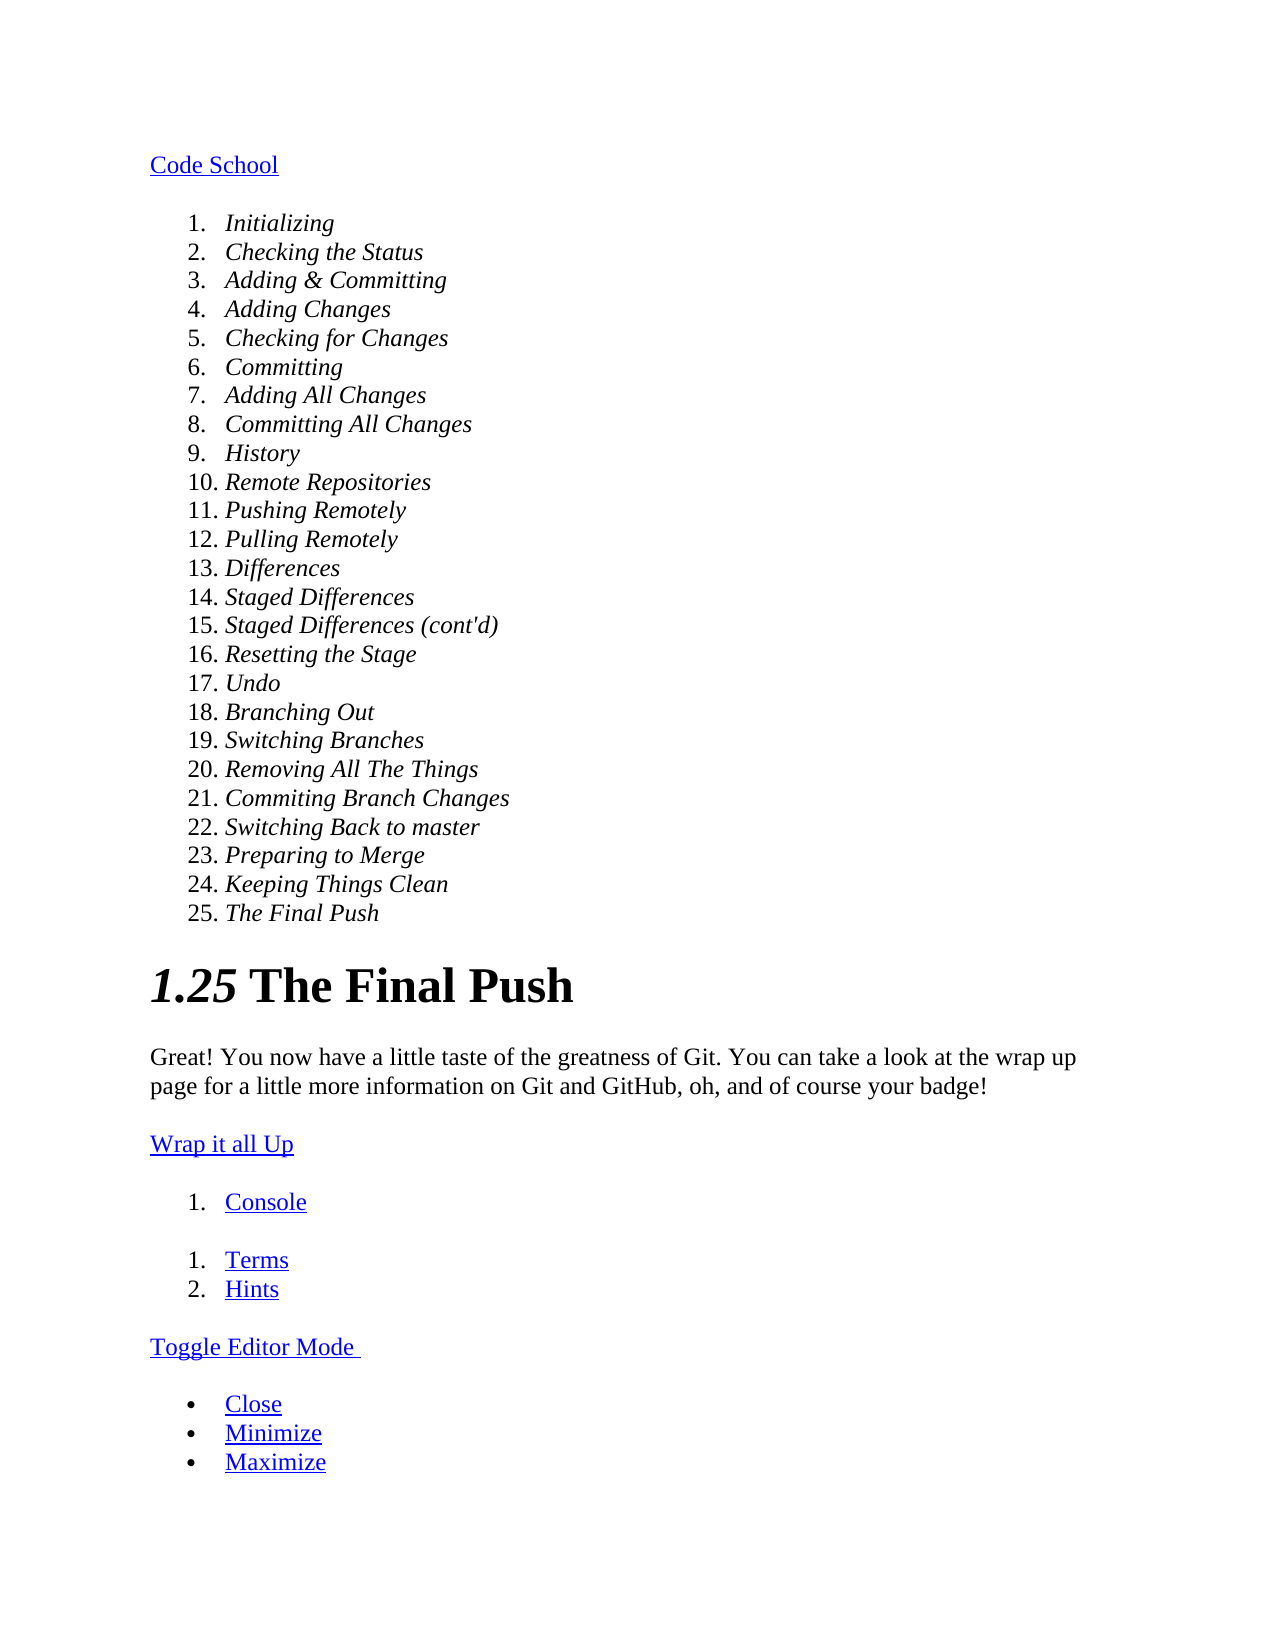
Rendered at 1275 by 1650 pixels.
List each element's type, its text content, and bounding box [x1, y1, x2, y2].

list Staged Differences (cont'd) [187, 610, 1125, 639]
list Staged Differences [187, 582, 1125, 610]
list Minimize [187, 1418, 1125, 1447]
list Checking the Status [187, 237, 1125, 265]
list Initializing [187, 208, 1125, 237]
list Adding Changes [187, 294, 1125, 323]
list Resetting the Stage [187, 639, 1125, 668]
list Terms [187, 1245, 1125, 1274]
list Checking for Changes [187, 323, 1125, 352]
text Great! You now have a little taste of the greatness of Git. You can take a look at the wrap up page for a little more information on Git and GitHub, oh, and of course your badge! [150, 1042, 1125, 1100]
list Hints [187, 1274, 1125, 1302]
text Toggle Editor Mode [150, 1332, 1125, 1360]
list Differences [187, 553, 1125, 582]
list Remote Repositories [187, 467, 1125, 495]
text 1.25 The Final Push [150, 956, 1125, 1013]
list Preparing to Merge [187, 840, 1125, 869]
text Code School [150, 150, 1125, 179]
list Committing [187, 352, 1125, 380]
list Console [187, 1187, 1125, 1216]
list Commiting Branch Changes [187, 783, 1125, 812]
list Removing All The Things [187, 754, 1125, 783]
list Maximize [187, 1447, 1125, 1476]
list Keeping Things Clean [187, 869, 1125, 898]
list Switching Back to master [187, 812, 1125, 840]
list Pulling Remotely [187, 524, 1125, 553]
list Pushing Remotely [187, 495, 1125, 524]
list History [187, 438, 1125, 467]
list Committing All Changes [187, 409, 1125, 438]
list Undo [187, 668, 1125, 697]
list Close [187, 1389, 1125, 1418]
list Branching Out [187, 697, 1125, 725]
list Switching Branches [187, 725, 1125, 754]
list Adding All Changes [187, 380, 1125, 409]
list Adding & Committing [187, 265, 1125, 294]
text Wrap it all Up [150, 1129, 1125, 1158]
list The Final Push [187, 898, 1125, 927]
